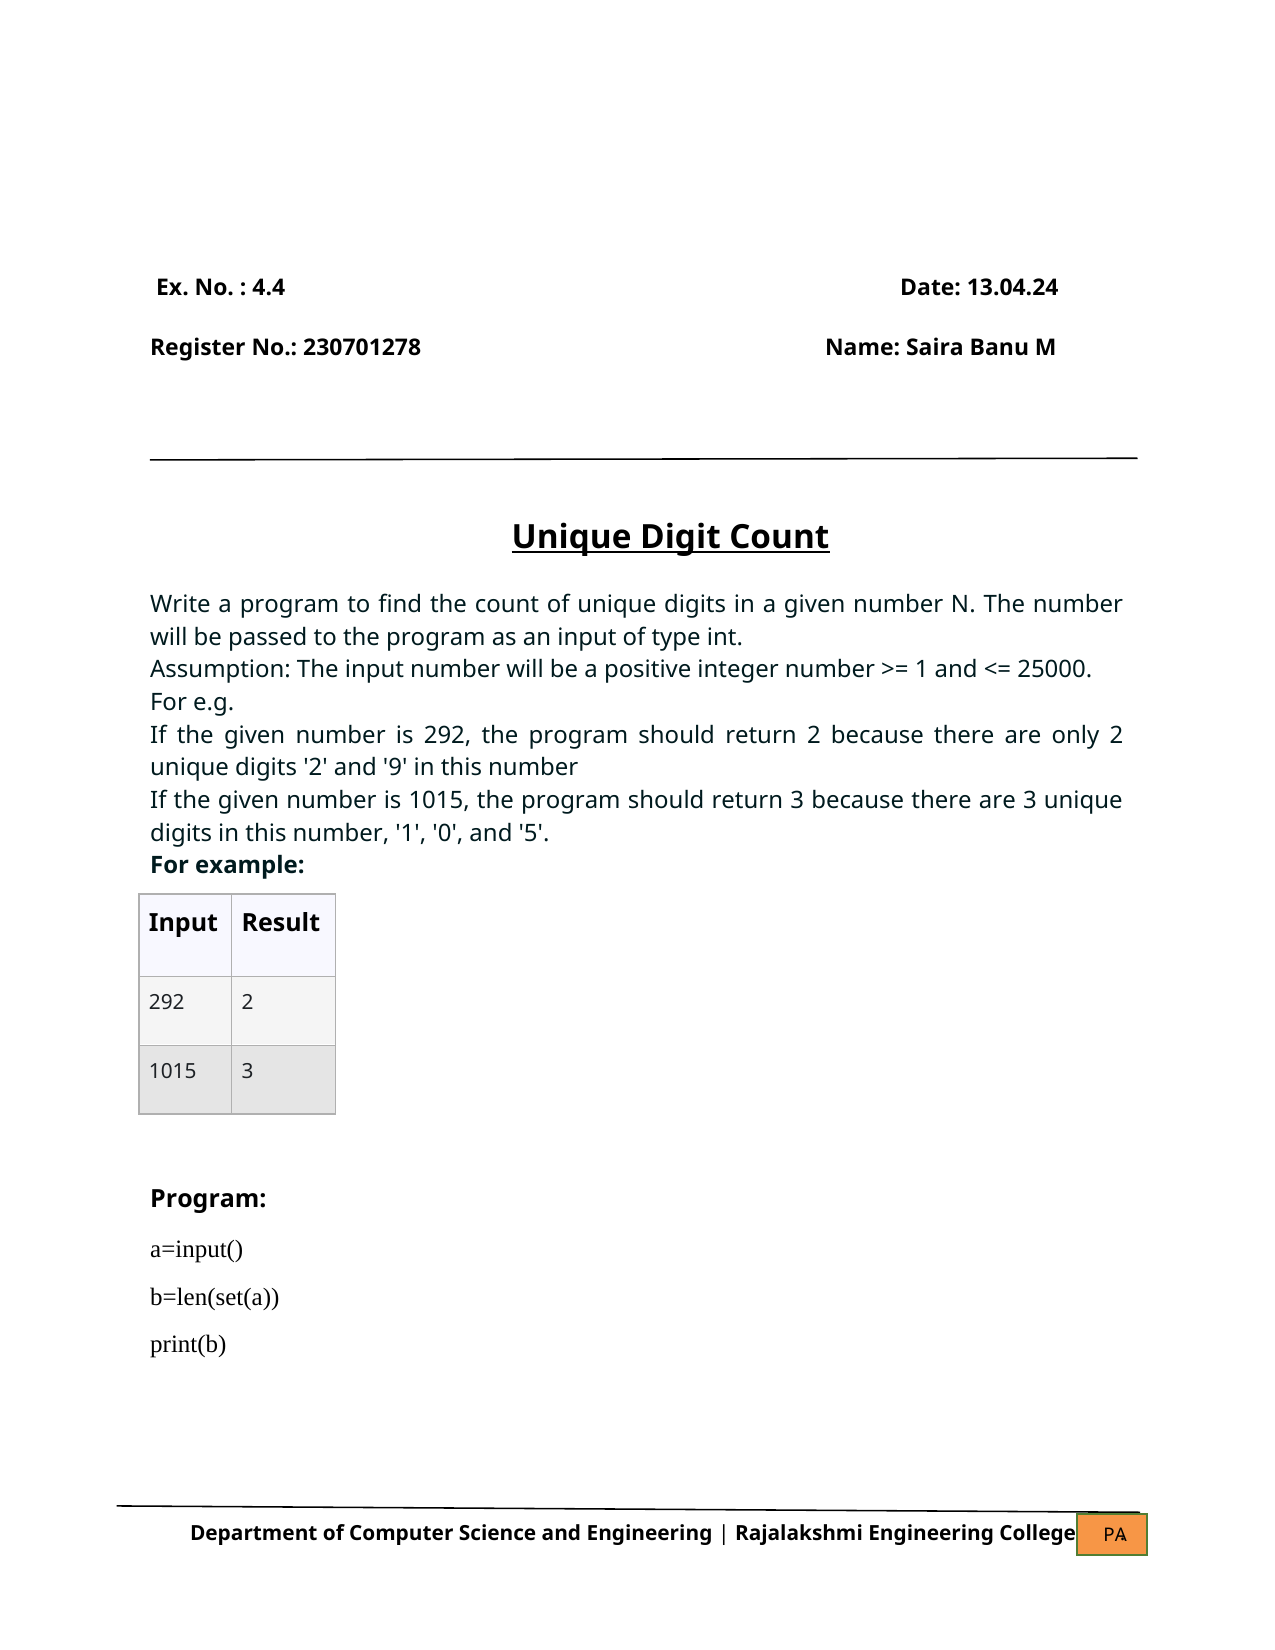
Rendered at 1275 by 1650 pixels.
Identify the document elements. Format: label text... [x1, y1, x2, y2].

text For e.g. [150, 685, 1125, 717]
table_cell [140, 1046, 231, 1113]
text Assumption: The input number will be a positive integer number >= 1 and <= 25000. [150, 652, 1125, 685]
text b=len(set(a)) [150, 1282, 1125, 1310]
text If the given number is 1015, the program should return 3 because there are 3 unique digits in this number, '1', '0', and '5'. [150, 783, 1125, 848]
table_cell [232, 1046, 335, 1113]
text Unique Digit Count [216, 512, 1125, 558]
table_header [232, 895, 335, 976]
text Ex. No. : 4.4 Date: 13.04.24 [150, 271, 1125, 302]
text Register No.: 230701278 Name: Saira Banu M [150, 331, 1125, 362]
text print(b) [150, 1329, 1125, 1358]
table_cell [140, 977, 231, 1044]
text Program: [150, 1180, 1125, 1214]
text a=input() [150, 1234, 1125, 1263]
text For example: [150, 848, 1125, 881]
text If the given number is 292, the program should return 2 because there are only 2 unique digits '2' and '9' in this number [150, 717, 1125, 783]
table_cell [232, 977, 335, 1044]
text Write a program to find the count of unique digits in a given number N. The number will be passed to the program as an input of type int. [150, 587, 1125, 652]
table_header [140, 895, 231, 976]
